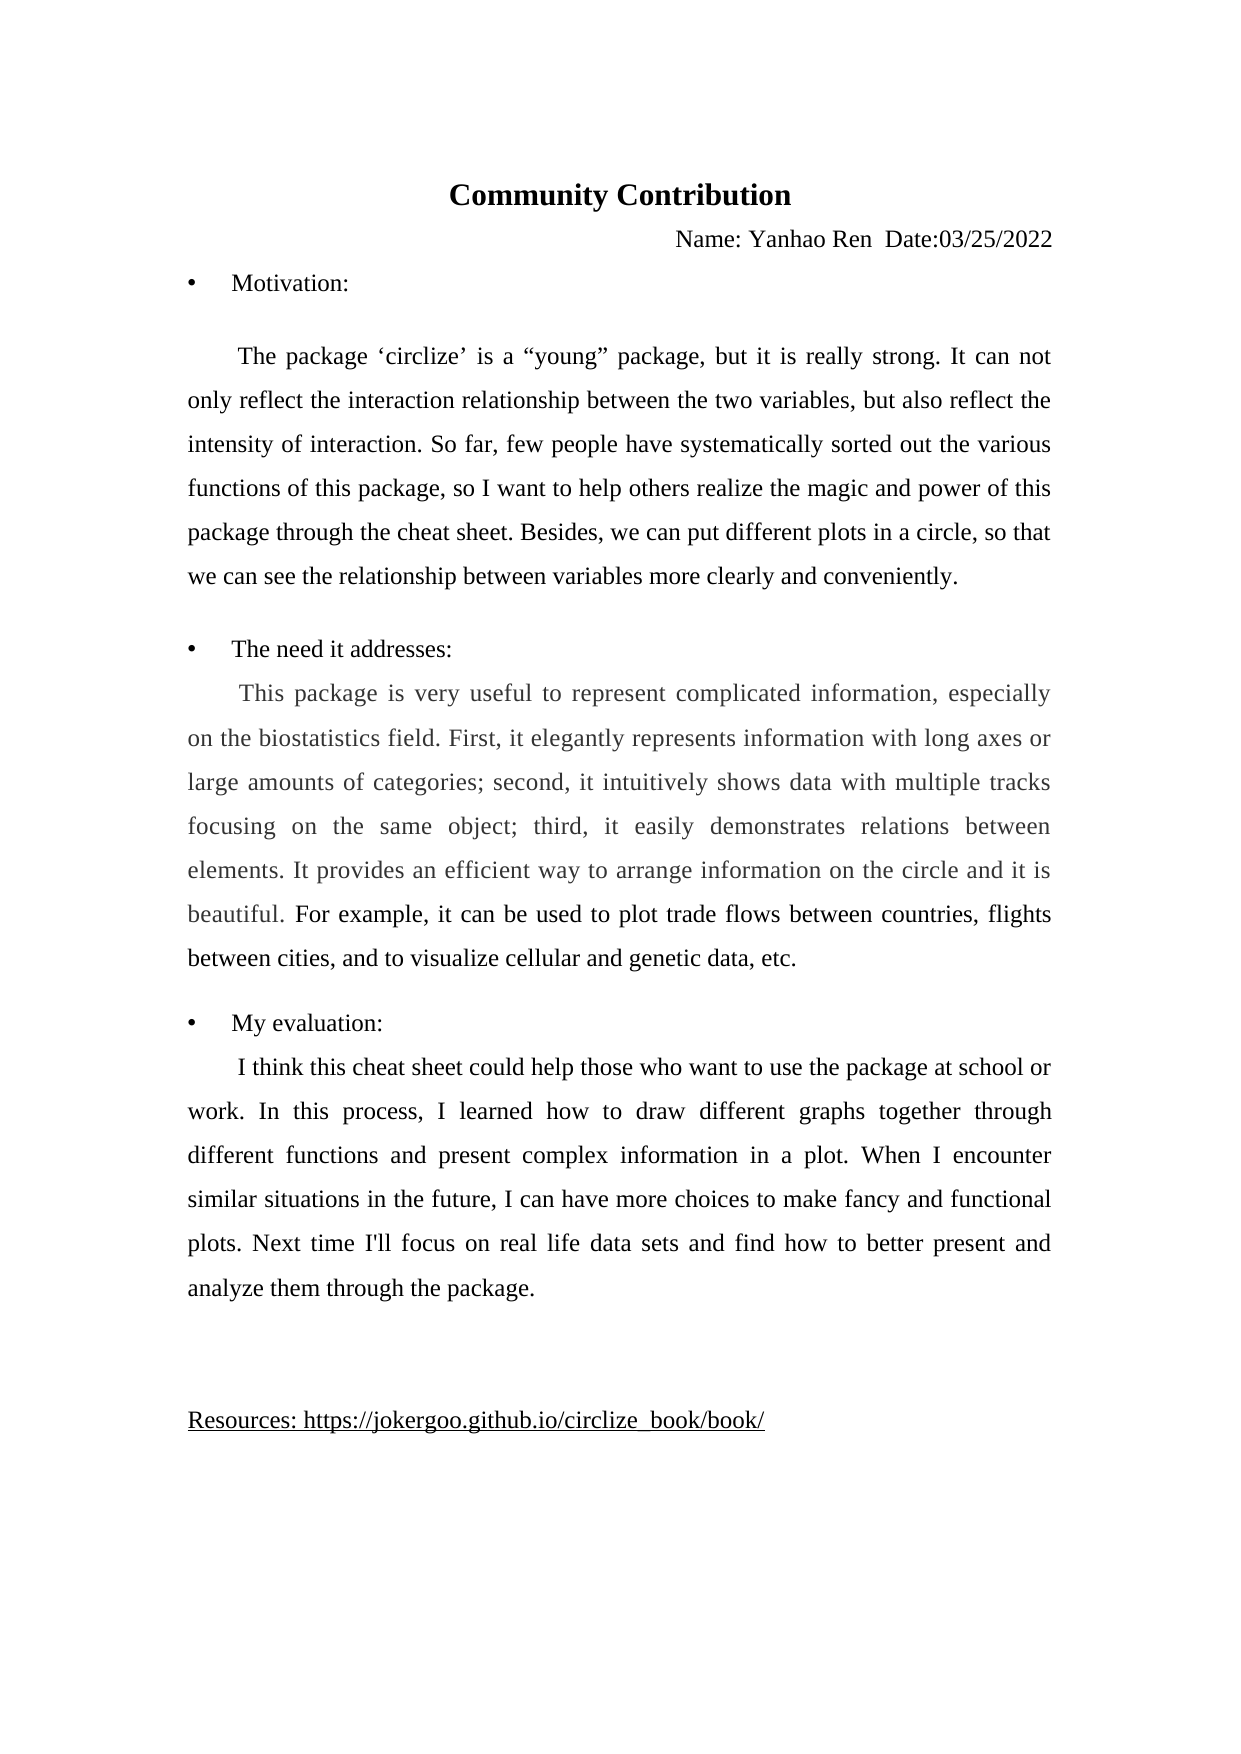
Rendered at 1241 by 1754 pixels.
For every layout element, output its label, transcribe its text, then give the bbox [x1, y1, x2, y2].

text Name: Yanhao Ren Date:03/25/2022 [187, 216, 1053, 260]
text This package is very useful to represent complicated information, especially on the biostatistics field. First, it elegantly represents information with long axes or large amounts of categories; second, it intuitively shows data with multiple tracks focusing on the same object; third, it easily demonstrates relations between elements. It provides an efficient way to arrange information on the circle and it is beautiful. For example, it can be used to plot trade flows between countries, flights between cities, and to visualize cellular and genetic data, etc. [187, 671, 1053, 979]
list The need it addresses: [187, 627, 1053, 671]
text I think this cheat sheet could help those who want to use the package at school or work. In this process, I learned how to draw different graphs together through different functions and present complex information in a plot. When I encounter similar situations in the future, I can have more choices to make fancy and functional plots. Next time I'll focus on real life data sets and find how to better present and analyze them through the package. [187, 1045, 1053, 1309]
list My evaluation: [187, 1001, 1053, 1045]
text Community Contribution [187, 172, 1053, 216]
text The package ‘circlize’ is a “young” package, but it is really strong. It can not only reflect the interaction relationship between the two variables, but also reflect the intensity of interaction. So far, few people have systematically sorted out the various functions of this package, so I want to help others realize the magic and power of this package through the cheat sheet. Besides, we can put different plots in a circle, so that we can see the relationship between variables more clearly and conveniently. [187, 333, 1053, 598]
text Resources: https://jokergoo.github.io/circlize_book/book/ [187, 1397, 1053, 1441]
list Motivation: [187, 260, 1053, 304]
